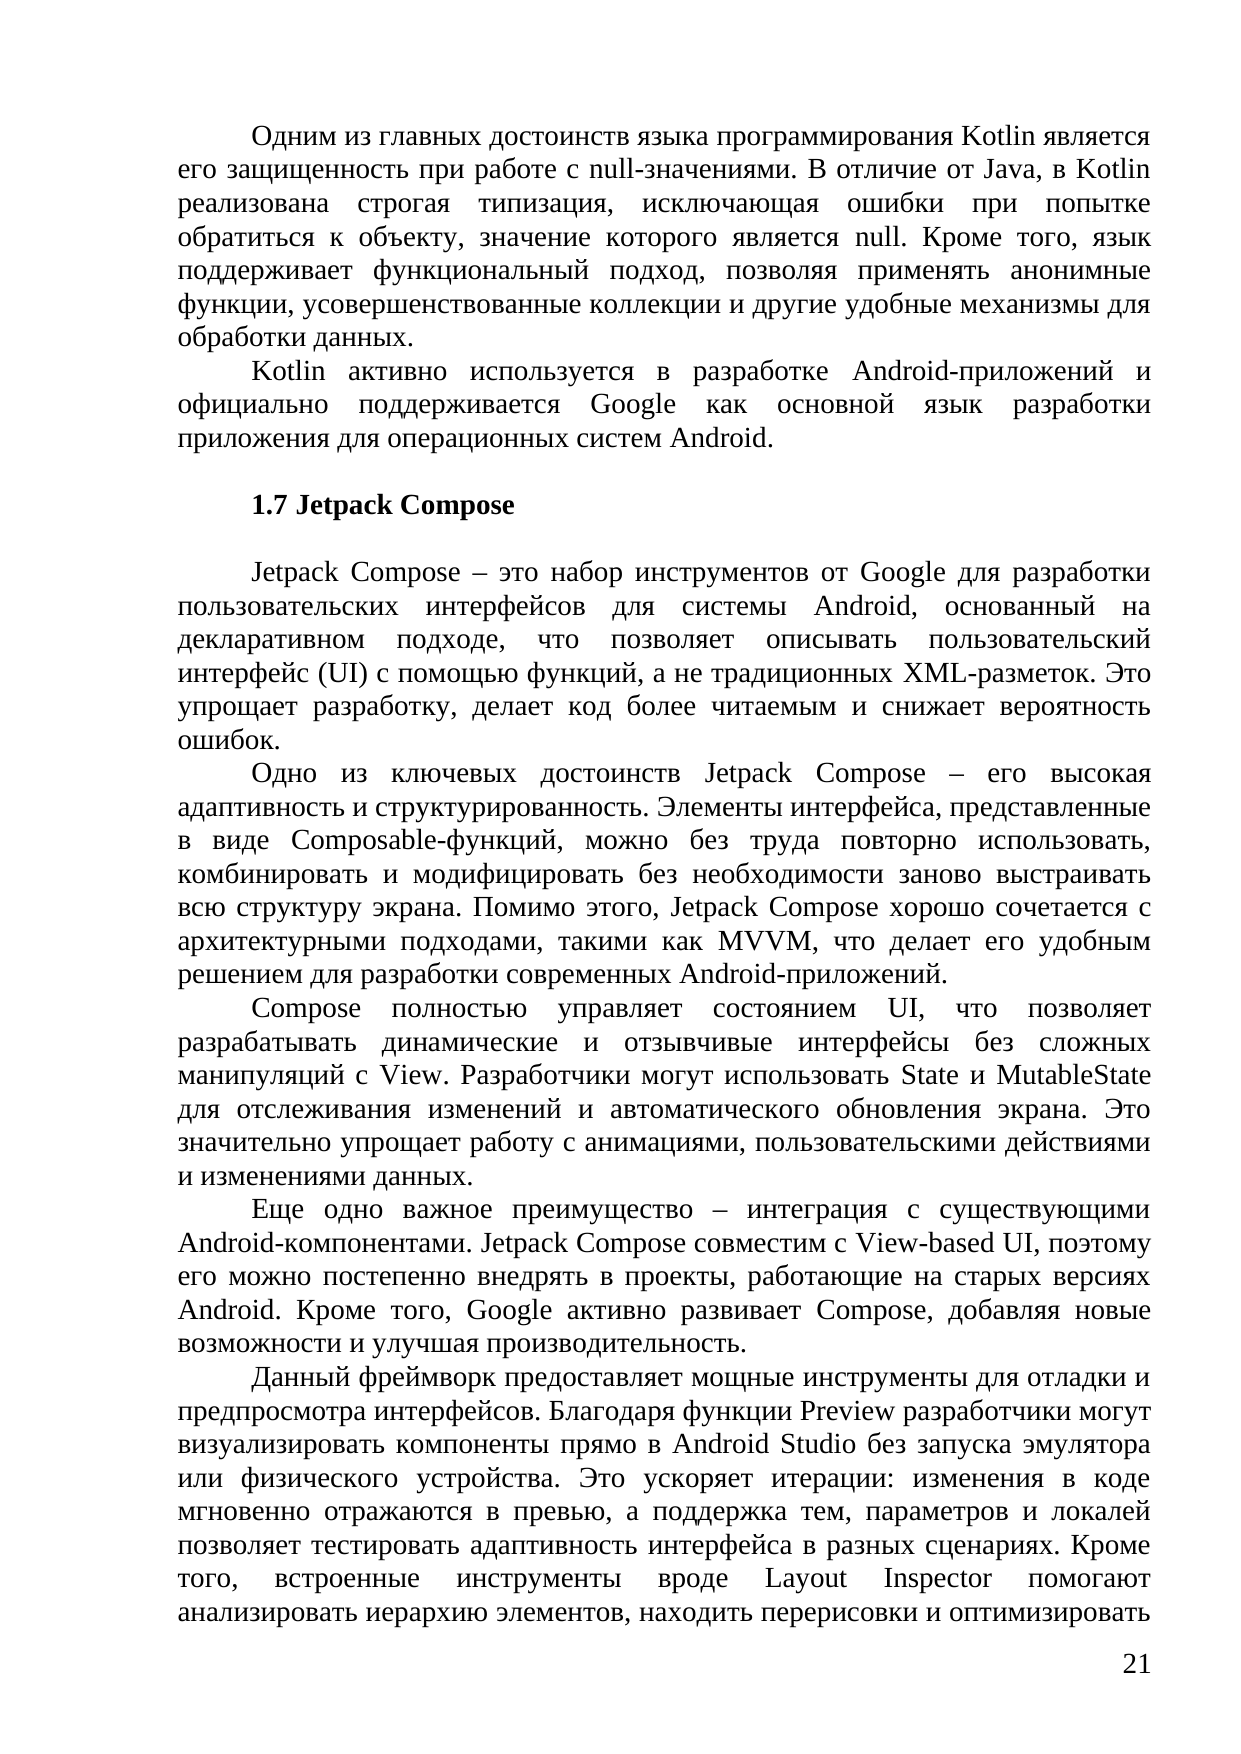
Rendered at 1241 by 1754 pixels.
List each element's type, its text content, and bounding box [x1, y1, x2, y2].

text Одно из ключевых достоинств Jetpack Compose – его высокая адаптивность и структурированность. Элементы интерфейса, представленные в виде Composable-функций, можно без труда повторно использовать, комбинировать и модифицировать без необходимости заново выстраивать всю структуру экрана. Помимо этого, Jetpack Compose хорошо сочетается с архитектурными подходами, такими как MVVM, что делает его удобным решением для разработки современных Android-приложений. [177, 755, 1152, 990]
text Kotlin активно используется в разработке Android-приложений и официально поддерживается Google как основной язык разработки приложения для операционных систем Android. [177, 353, 1152, 453]
text Compose полностью управляет состоянием UI, что позволяет разрабатывать динамические и отзывчивые интерфейсы без сложных манипуляций с View. Разработчики могут использовать State и MutableState для отслеживания изменений и автоматического обновления экрана. Это значительно упрощает работу с анимациями, пользовательскими действиями и изменениями данных. [177, 990, 1152, 1191]
text Jetpack Compose – это набор инструментов от Google для разработки пользовательских интерфейсов для системы Android, основанный на декларативном подходе, что позволяет описывать пользовательский интерфейс (UI) с помощью функций, а не традиционных XML-разметок. Это упрощает разработку, делает код более читаемым и снижает вероятность ошибок. [177, 554, 1152, 755]
text Еще одно важное преимущество – интеграция с существующими Android-компонентами. Jetpack Compose совместим с View-based UI, поэтому его можно постепенно внедрять в проекты, работающие на старых версиях Android. Кроме того, Google активно развивает Compose, добавляя новые возможности и улучшая производительность. [177, 1191, 1152, 1359]
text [177, 1359, 1152, 1627]
title Jetpack Compose [251, 487, 1152, 521]
text Одним из главных достоинств языка программирования Kotlin является его защищенность при работе с null-значениями. В отличие от Java, в Kotlin реализована строгая типизация, исключающая ошибки при попытке обратиться к объекту, значение которого является null. Кроме того, язык поддерживает функциональный подход, позволяя применять анонимные функции, усовершенствованные коллекции и другие удобные механизмы для обработки данных. [177, 118, 1152, 353]
